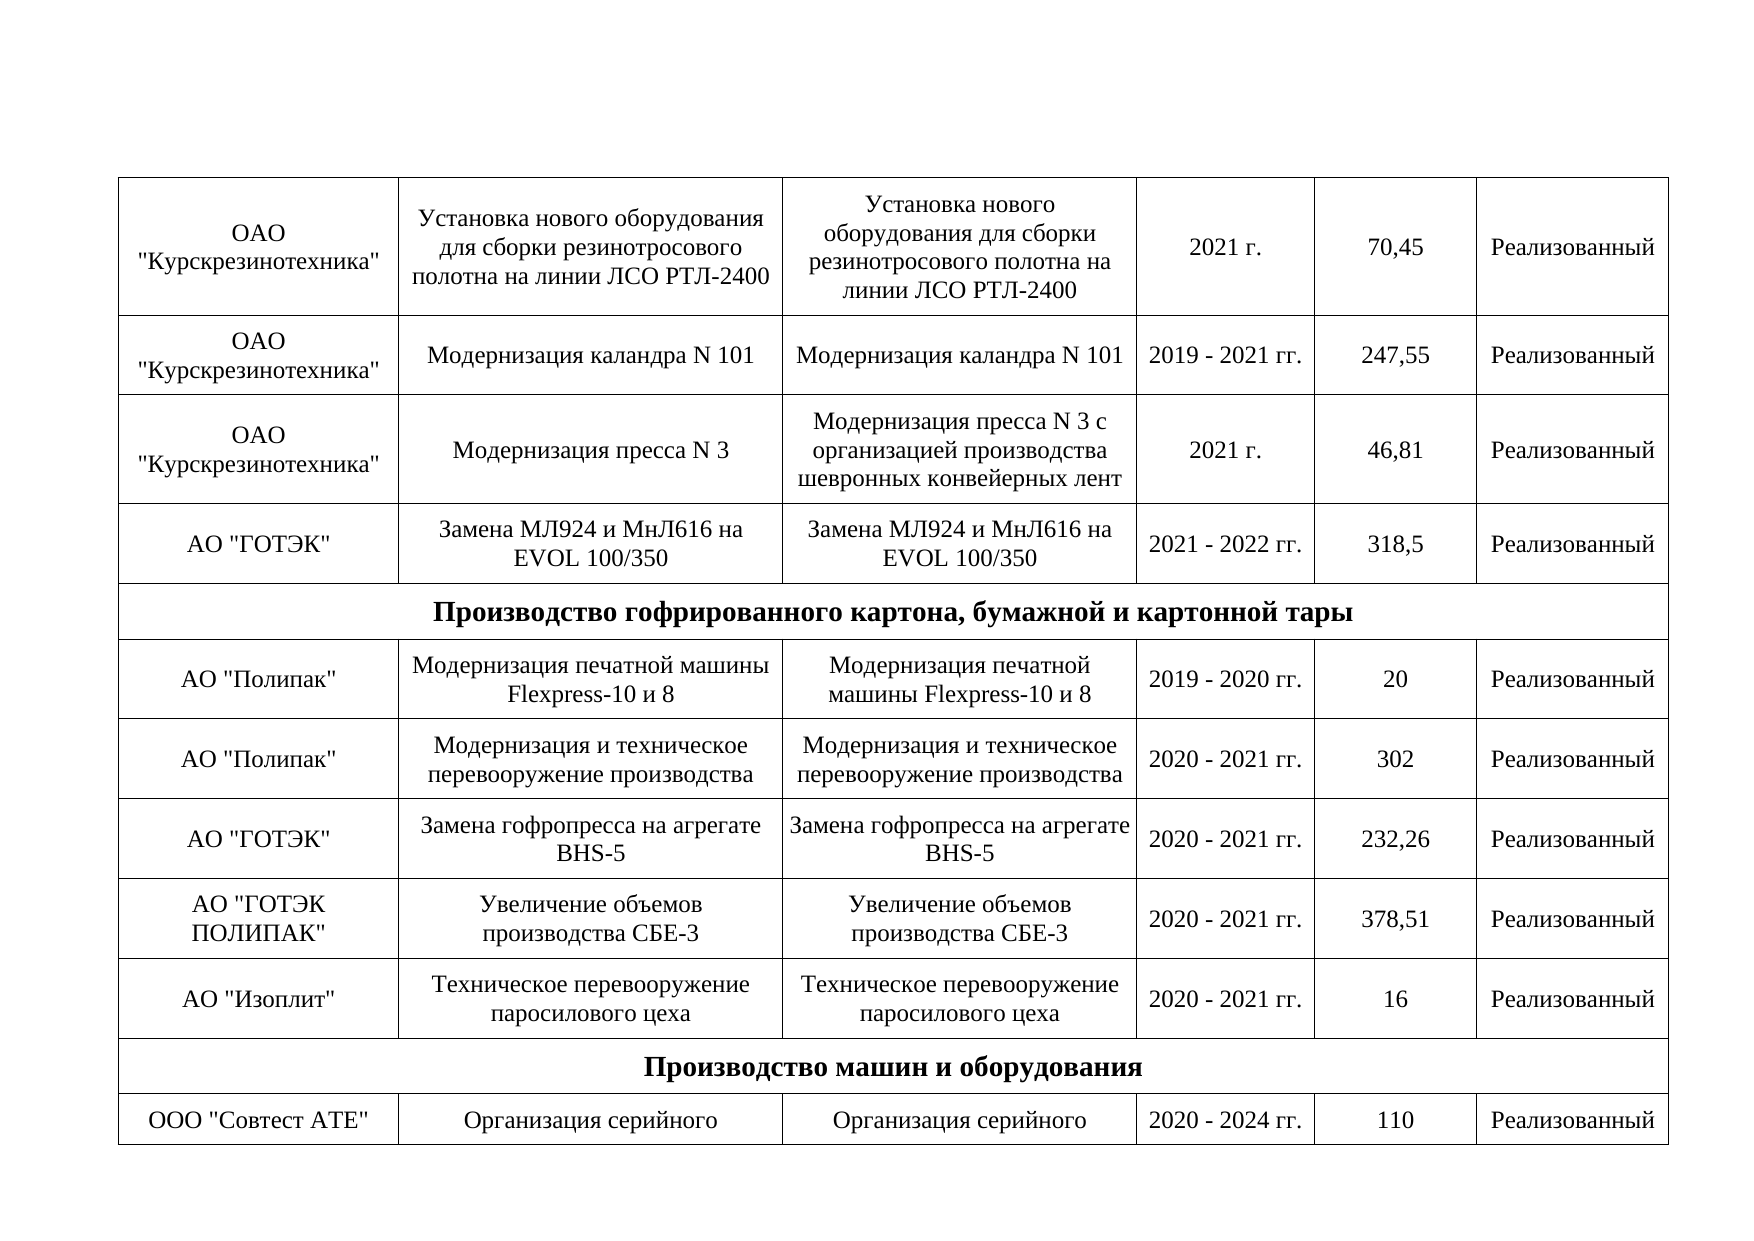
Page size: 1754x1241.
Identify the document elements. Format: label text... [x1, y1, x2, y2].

table_cell Установка нового оборудования для сборки резинотросового полотна на линии ЛСО РТЛ-2400 [783, 178, 1136, 314]
table_cell ОАО "Курскрезинотехника" [119, 178, 398, 314]
table_cell Техническое перевооружение паросилового цеха [783, 959, 1136, 1037]
table_cell АО "ГОТЭК" [119, 504, 398, 583]
table_cell Реализованный [1477, 959, 1668, 1037]
table_cell Модернизация каландра N 101 [399, 316, 782, 394]
table_cell Реализованный [1477, 504, 1668, 583]
table_cell Производство гофрированного картона, бумажной и картонной тары [119, 584, 1668, 638]
table_cell Модернизация и техническое перевооружение производства [399, 719, 782, 798]
table_cell Реализованный [1477, 719, 1668, 798]
table_cell 16 [1315, 959, 1476, 1037]
table_cell 70,45 [1315, 178, 1476, 314]
table_cell 2021 - 2022 гг. [1137, 504, 1314, 583]
table_cell Замена гофропресса на агрегате BHS-5 [783, 799, 1136, 878]
table_cell 2021 г. [1137, 395, 1314, 503]
table_cell Реализованный [1477, 395, 1668, 503]
table_cell 2020 - 2021 гг. [1137, 879, 1314, 958]
table_cell 378,51 [1315, 879, 1476, 958]
table_cell Реализованный [1477, 1094, 1668, 1144]
table_cell Модернизация и техническое перевооружение производства [783, 719, 1136, 798]
table_cell 302 [1315, 719, 1476, 798]
table_cell Производство машин и оборудования [119, 1039, 1668, 1093]
table_cell Увеличение объемов производства СБЕ-3 [399, 879, 782, 958]
table_cell Замена МЛ924 и МнЛ616 на EVOL 100/350 [399, 504, 782, 583]
table_cell Замена МЛ924 и МнЛ616 на EVOL 100/350 [783, 504, 1136, 583]
table_cell Замена гофропресса на агрегате BHS-5 [399, 799, 782, 878]
table_cell Модернизация печатной машины Flexpress-10 и 8 [399, 640, 782, 718]
table_cell Модернизация каландра N 101 [783, 316, 1136, 394]
table_cell 232,26 [1315, 799, 1476, 878]
table_cell Реализованный [1477, 178, 1668, 314]
table_cell Реализованный [1477, 879, 1668, 958]
table_cell Увеличение объемов производства СБЕ-3 [783, 879, 1136, 958]
table_cell АО "ГОТЭК ПОЛИПАК" [119, 879, 398, 958]
table_cell 2019 - 2020 гг. [1137, 640, 1314, 718]
table_cell ООО "Совтест АТЕ" [119, 1094, 398, 1144]
table_cell Реализованный [1477, 799, 1668, 878]
table_cell АО "Полипак" [119, 640, 398, 718]
table_cell АО "Полипак" [119, 719, 398, 798]
table_cell Модернизация пресса N 3 с организацией производства шевронных конвейерных лент [783, 395, 1136, 503]
table_cell 318,5 [1315, 504, 1476, 583]
table_cell 46,81 [1315, 395, 1476, 503]
table_cell 2021 г. [1137, 178, 1314, 314]
table_cell АО "Изоплит" [119, 959, 398, 1037]
table_cell 2020 - 2021 гг. [1137, 799, 1314, 878]
table_cell 110 [1315, 1094, 1476, 1144]
table_cell Реализованный [1477, 640, 1668, 718]
table_cell Реализованный [1477, 316, 1668, 394]
table_cell Модернизация пресса N 3 [399, 395, 782, 503]
table_cell Техническое перевооружение паросилового цеха [399, 959, 782, 1037]
table_cell Установка нового оборудования для сборки резинотросового полотна на линии ЛСО РТЛ-2400 [399, 178, 782, 314]
table_cell 2020 - 2021 гг. [1137, 719, 1314, 798]
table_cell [783, 1094, 1136, 1144]
table_cell ОАО "Курскрезинотехника" [119, 316, 398, 394]
table_cell АО "ГОТЭК" [119, 799, 398, 878]
table_cell 2020 - 2021 гг. [1137, 959, 1314, 1037]
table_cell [399, 1094, 782, 1144]
table_cell 247,55 [1315, 316, 1476, 394]
table_cell 2019 - 2021 гг. [1137, 316, 1314, 394]
table_cell 2020 - 2024 гг. [1137, 1094, 1314, 1144]
table_cell ОАО "Курскрезинотехника" [119, 395, 398, 503]
table_cell 20 [1315, 640, 1476, 718]
table_cell Модернизация печатной машины Flexpress-10 и 8 [783, 640, 1136, 718]
